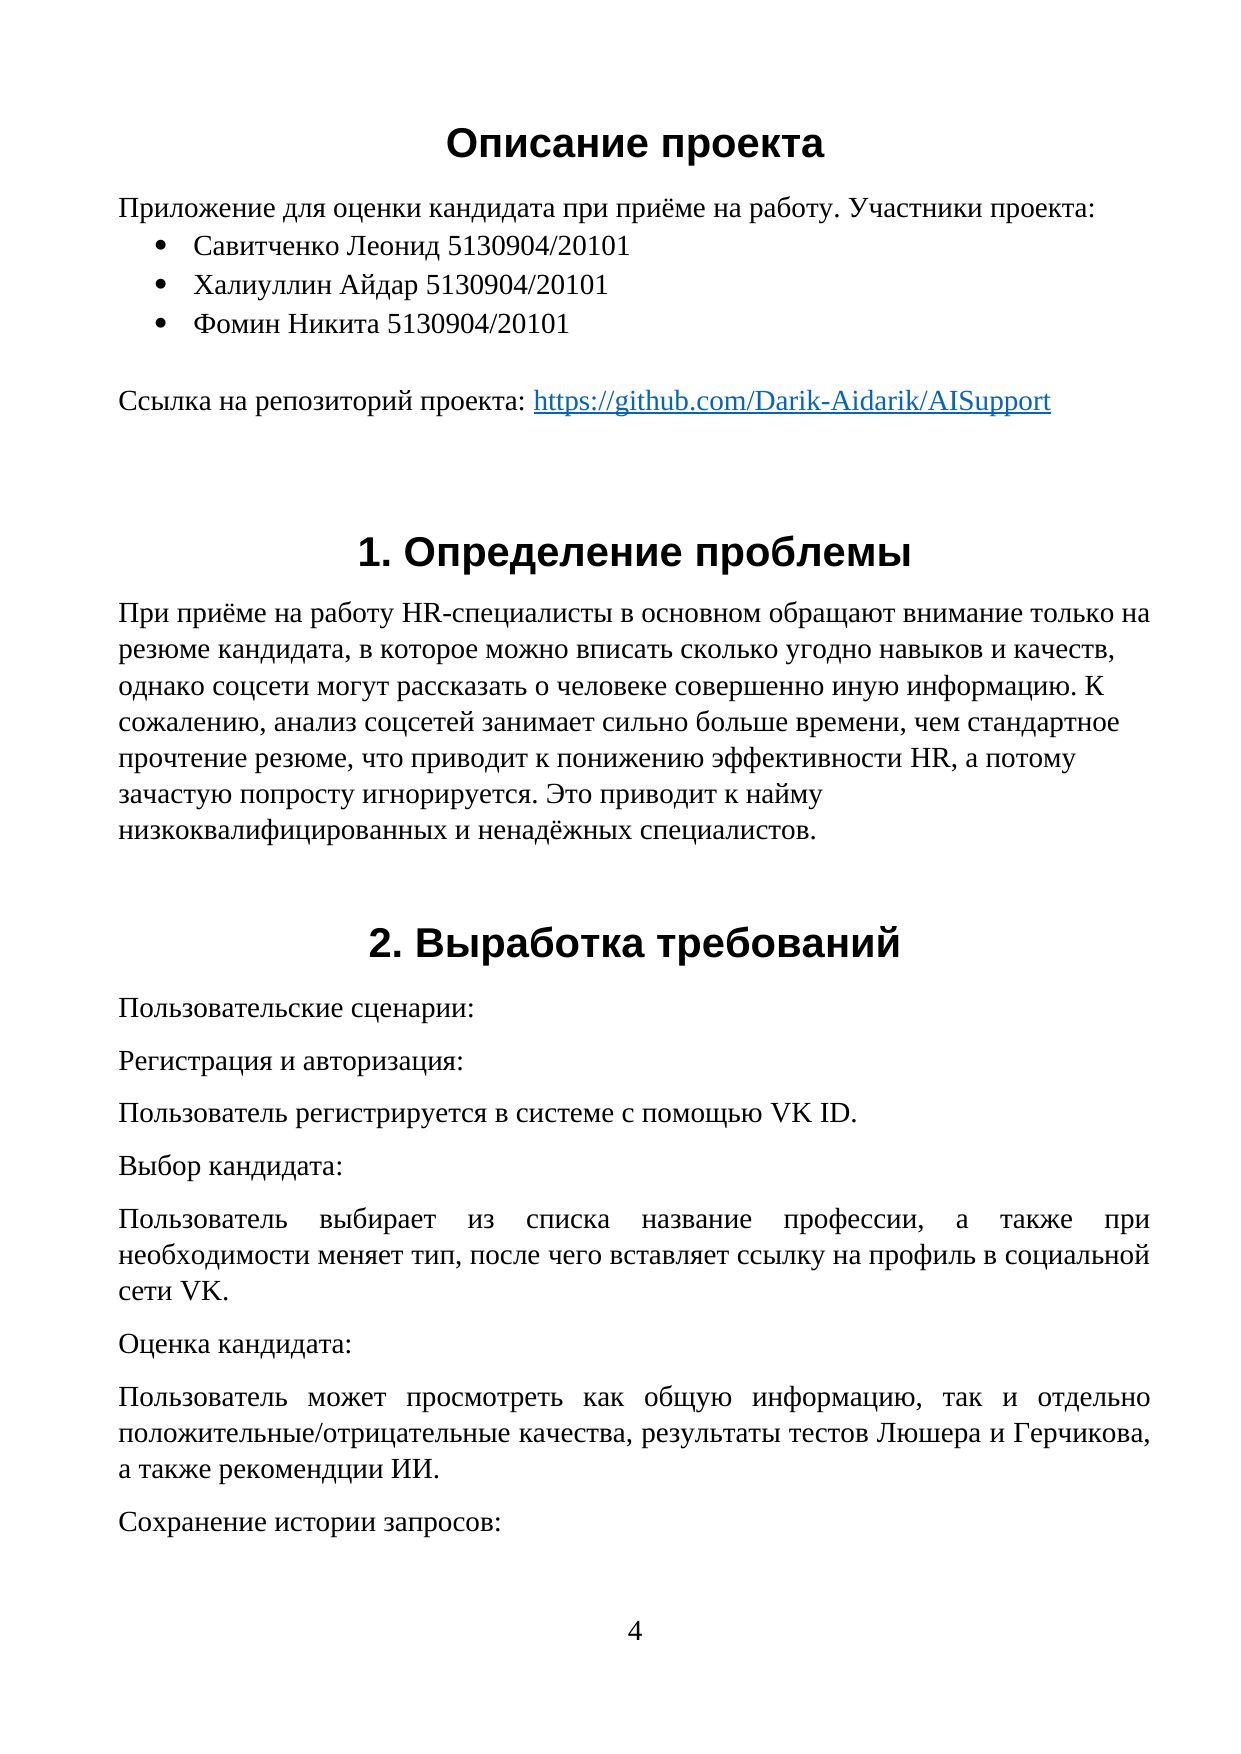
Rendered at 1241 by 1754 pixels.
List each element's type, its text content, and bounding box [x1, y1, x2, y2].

text Пользовательские сценарии: [118, 990, 1152, 1023]
list Фомин Никита 5130904/20101 [156, 306, 1152, 339]
text Пользователь может просмотреть как общую информацию, так и отдельно положительные/отрицательные качества, результаты тестов Люшера и Герчикова, а также рекомендции ИИ. [118, 1379, 1152, 1485]
list Халиуллин Айдар 5130904/20101 [156, 267, 1152, 301]
text Выбор кандидата: [118, 1148, 1152, 1182]
text Оценка кандидата: [118, 1326, 1152, 1360]
text Пользователь регистрируется в системе с помощью VK ID. [118, 1096, 1152, 1129]
text Регистрация и авторизация: [118, 1043, 1152, 1076]
text 1. Определение проблемы [118, 527, 1152, 575]
text При приёме на работу HR-специалисты в основном обращают внимание только на резюме кандидата, в которое можно вписать сколько угодно навыков и качеств, однако соцсети могут рассказать о человеке совершенно иную информацию. К сожалению, анализ соцсетей занимает сильно больше времени, чем стандартное прочтение резюме, что приводит к понижению эффективности HR, а потому зачастую попросту игнорируется. Это приводит к найму низкоквалифицированных и ненадёжных специалистов. [118, 596, 1152, 846]
text Сохранение истории запросов: [118, 1504, 1152, 1538]
text Приложение для оценки кандидата при приёме на работу. Участники проекта: [118, 190, 1152, 223]
text Пользователь выбирает из списка название профессии, а также при необходимости меняет тип, после чего вставляет ссылку на профиль в социальной сети VK. [118, 1201, 1152, 1307]
text Ссылка на репозиторий проекта: https://github.com/Darik-Aidarik/AISupport [118, 383, 1152, 417]
text Описание проекта [118, 118, 1152, 166]
list Савитченко Леонид 5130904/20101 [156, 228, 1152, 262]
text 2. Выработка требований [118, 918, 1152, 966]
